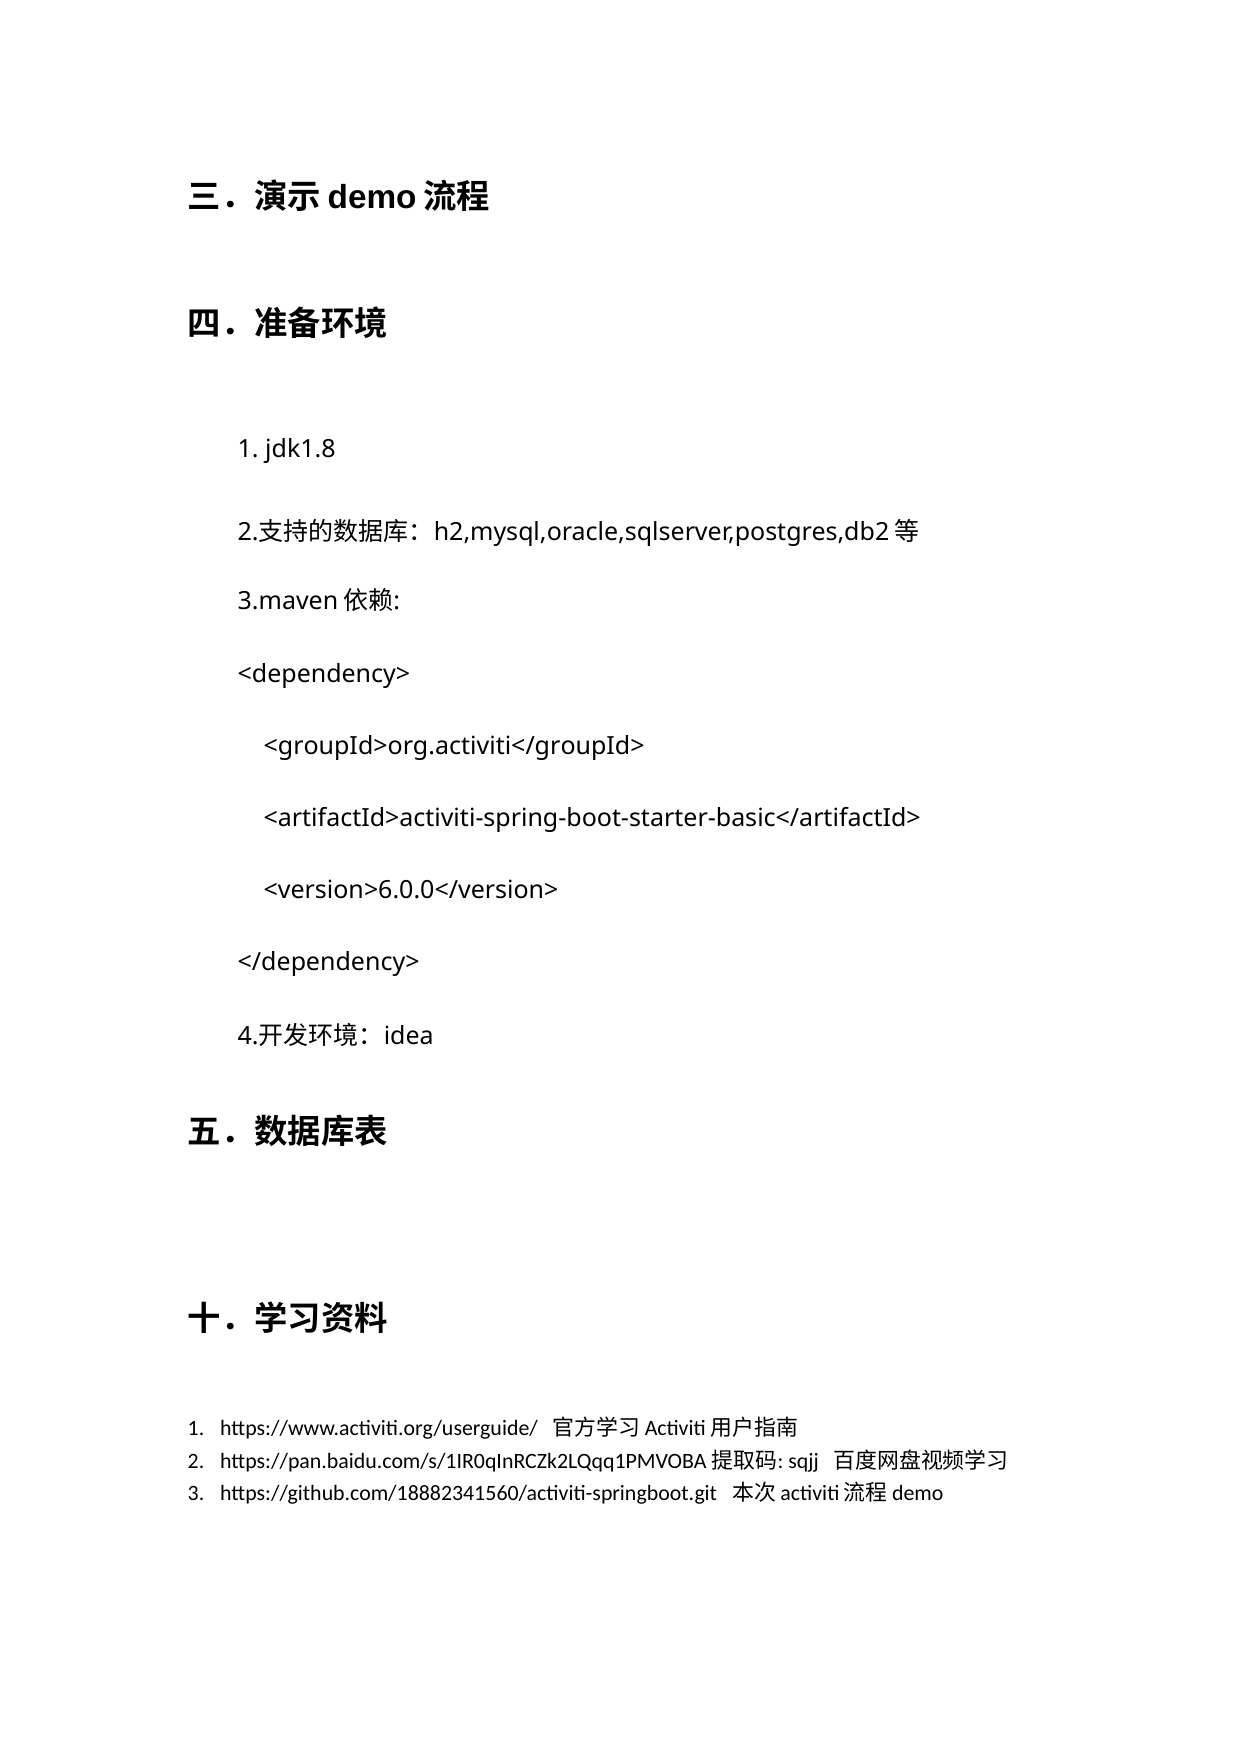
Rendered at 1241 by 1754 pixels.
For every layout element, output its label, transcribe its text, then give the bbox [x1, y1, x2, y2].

list https://github.com/18882341560/activiti-springboot.git 本次activiti流程demo [187, 1475, 1053, 1507]
text 1. jdk1.8 [187, 416, 1053, 481]
list 3.maven依赖: [187, 581, 1053, 617]
list <artifactId>activiti-spring-boot-starter-basic</artifactId> [187, 799, 1053, 834]
list <dependency> [187, 656, 1053, 690]
subtitle 五．数据库表 [187, 1097, 1053, 1162]
subtitle 三．演示demo流程 [187, 162, 1053, 227]
list <version>6.0.0</version> [187, 871, 1053, 906]
list https://pan.baidu.com/s/1IR0qInRCZk2LQqq1PMVOBA 提取码: sqjj 百度网盘视频学习 [187, 1442, 1053, 1475]
list https://www.activiti.org/userguide/ 官方学习Activiti用户指南 [187, 1410, 1053, 1442]
subtitle 四．准备环境 [187, 289, 1053, 354]
subtitle 学习资料 [187, 1283, 1053, 1348]
list </dependency> [187, 943, 1053, 977]
text 2.支持的数据库：h2,mysql,oracle,sqlserver,postgres,db2等 [187, 497, 1053, 562]
list <groupId>org.activiti</groupId> [187, 728, 1053, 762]
list 4.开发环境：idea [187, 1015, 1053, 1051]
